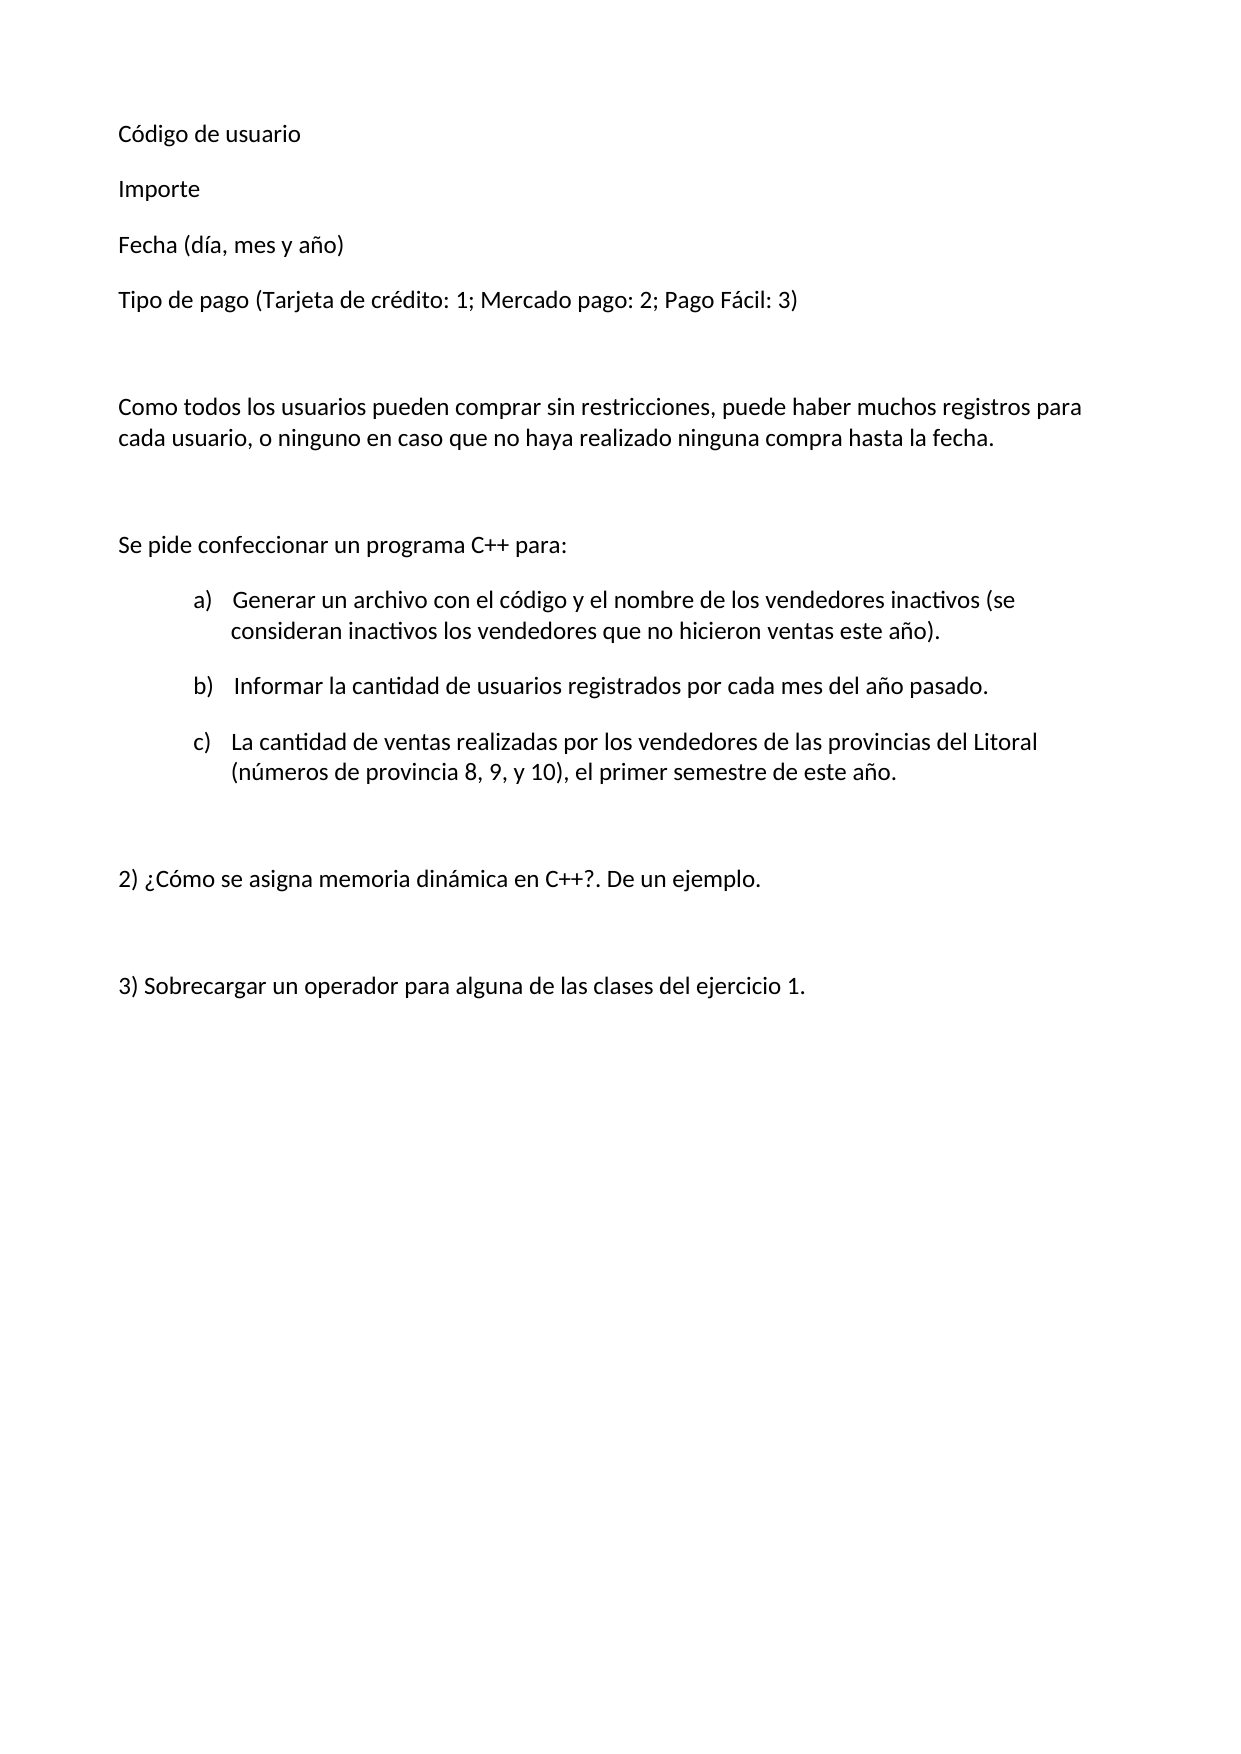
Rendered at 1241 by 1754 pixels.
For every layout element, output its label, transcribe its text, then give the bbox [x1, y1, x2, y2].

text a) Generar un archivo con el código y el nombre de los vendedores inactivos (se consideran inactivos los vendedores que no hicieron ventas este año). [193, 584, 1122, 645]
text Código de usuario [118, 118, 1122, 148]
text b) Informar la cantidad de usuarios registrados por cada mes del año pasado. [193, 670, 1122, 701]
text Fecha (día, mes y año) [118, 229, 1122, 259]
text Importe [118, 173, 1122, 204]
text c) La cantidad de ventas realizadas por los vendedores de las provincias del Litoral (números de provincia 8, 9, y 10), el primer semestre de este año. [193, 726, 1122, 787]
text Tipo de pago (Tarjeta de crédito: 1; Mercado pago: 2; Pago Fácil: 3) [118, 284, 1122, 315]
text 3) Sobrecargar un operador para alguna de las clases del ejercicio 1. [118, 970, 1122, 1001]
text Se pide confeccionar un programa C++ para: [118, 529, 1122, 559]
text Como todos los usuarios pueden comprar sin restricciones, puede haber muchos registros para cada usuario, o ninguno en caso que no haya realizado ninguna compra hasta la fecha. [118, 391, 1122, 452]
text 2) ¿Cómo se asigna memoria dinámica en C++?. De un ejemplo. [118, 863, 1122, 894]
